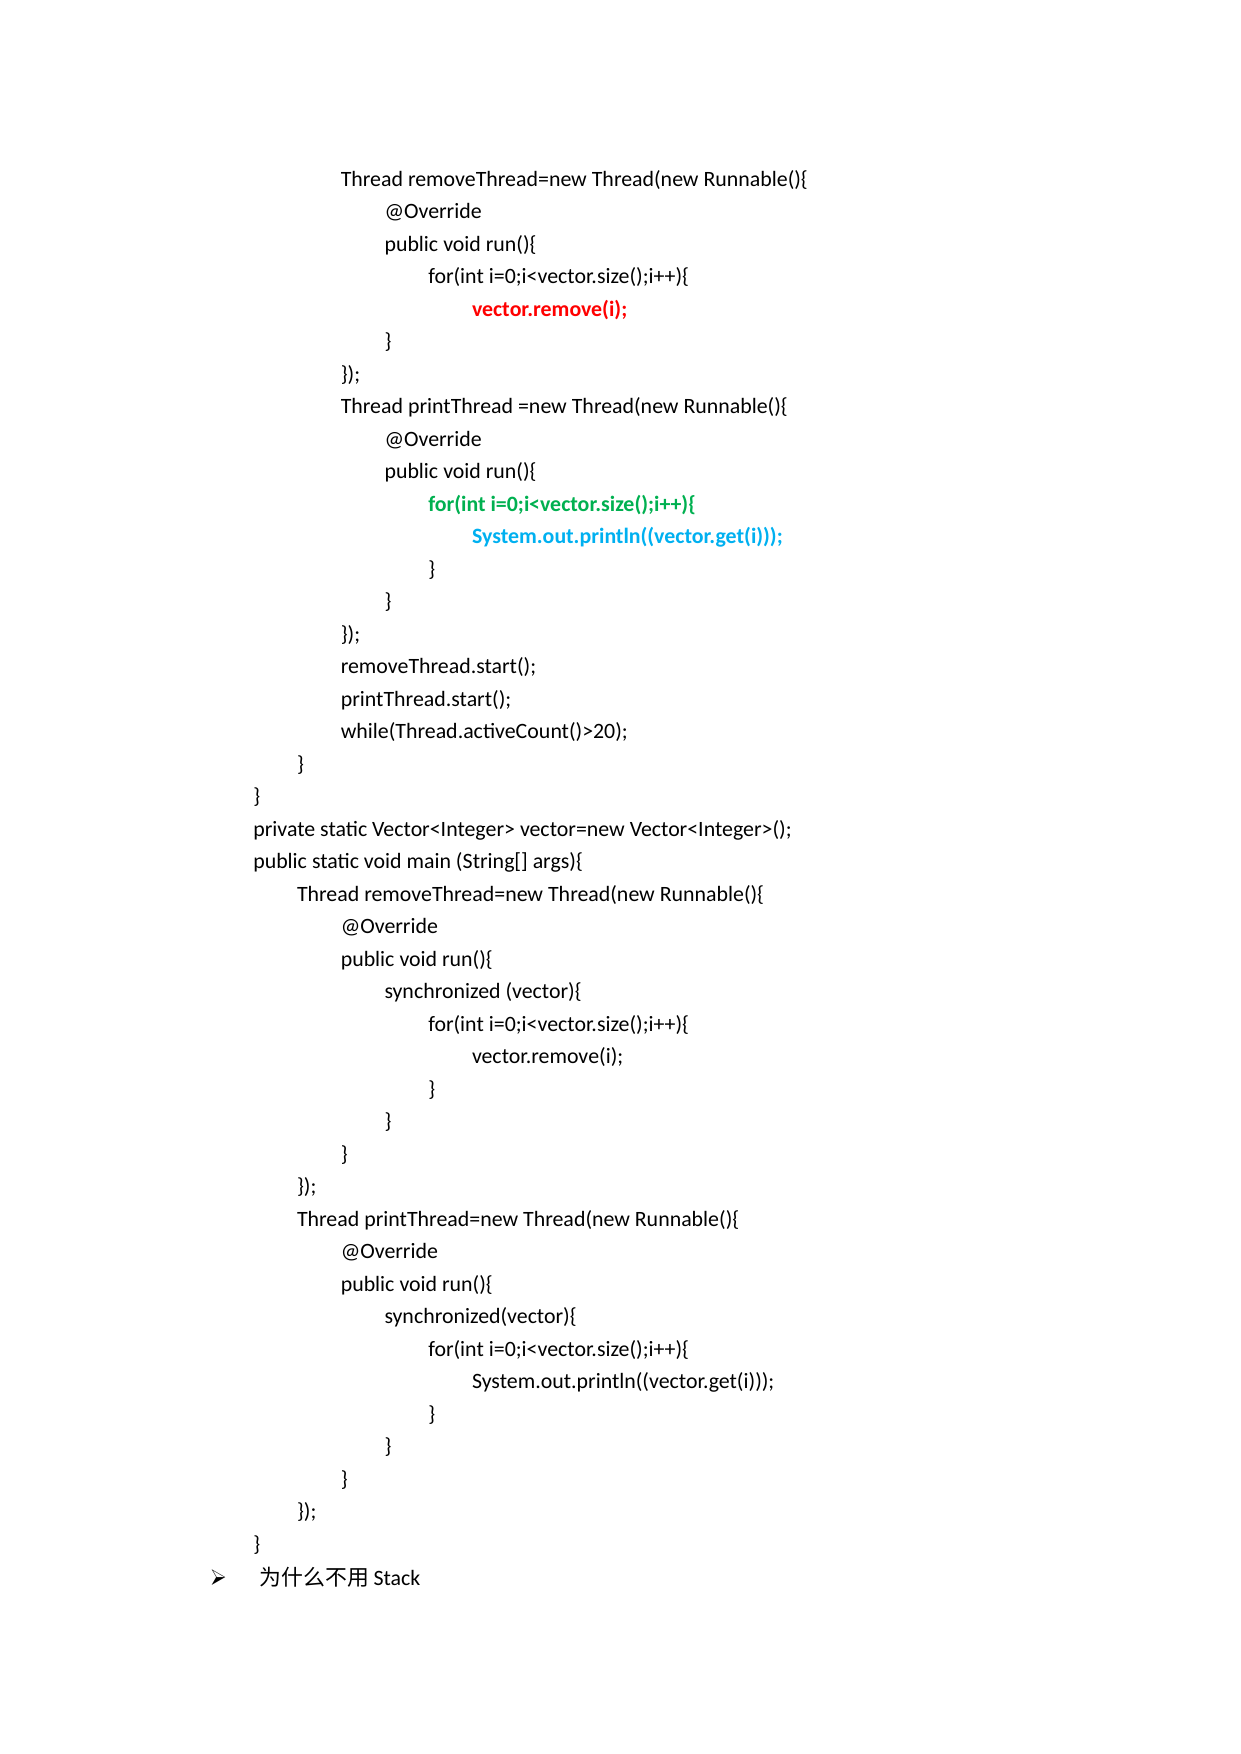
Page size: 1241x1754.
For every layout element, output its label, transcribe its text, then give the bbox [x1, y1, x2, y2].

text public void run(){ [384, 454, 1053, 487]
text @Override [341, 1234, 1053, 1267]
text for(int i=0;i<vector.size();i++){ [428, 1007, 1053, 1039]
text } [384, 1429, 1053, 1462]
text @Override [384, 422, 1053, 454]
text } [384, 324, 1053, 357]
text } [297, 747, 1053, 779]
text } [428, 1397, 1053, 1429]
text System.out.println((vector.get(i))); [472, 1364, 1053, 1397]
text } [428, 552, 1053, 584]
text System.out.println((vector.get(i))); [472, 519, 1053, 552]
text } [384, 1104, 1053, 1137]
text Thread printThread=new Thread(new Runnable(){ [297, 1202, 1053, 1234]
text @Override [341, 909, 1053, 942]
text vector.remove(i); [472, 292, 1053, 324]
text Thread removeThread=new Thread(new Runnable(){ [341, 162, 1053, 194]
text vector.remove(i); [472, 1039, 1053, 1072]
text @Override [384, 194, 1053, 227]
text } [253, 779, 1053, 812]
text for(int i=0;i<vector.size();i++){ [428, 259, 1053, 292]
text private static Vector<Integer> vector=new Vector<Integer>(); [253, 812, 1053, 844]
text } [428, 1072, 1053, 1104]
text }); [341, 357, 1053, 389]
text for(int i=0;i<vector.size();i++){ [428, 1332, 1053, 1364]
text Thread removeThread=new Thread(new Runnable(){ [297, 877, 1053, 909]
text Thread printThread =new Thread(new Runnable(){ [341, 389, 1053, 422]
text public void run(){ [341, 942, 1053, 974]
text removeThread.start(); [341, 649, 1053, 682]
text } [384, 584, 1053, 617]
text while(Thread.activeCount()>20); [341, 714, 1053, 747]
text public static void main (String[] args){ [253, 844, 1053, 877]
text for(int i=0;i<vector.size();i++){ [428, 487, 1053, 519]
text }); [341, 617, 1053, 649]
text public void run(){ [384, 227, 1053, 259]
text synchronized (vector){ [384, 974, 1053, 1007]
text }); [297, 1494, 1053, 1527]
list 为什么不用Stack [209, 1559, 1053, 1592]
text } [341, 1462, 1053, 1494]
text } [253, 1527, 1053, 1559]
text public void run(){ [341, 1267, 1053, 1299]
text printThread.start(); [341, 682, 1053, 714]
text }); [297, 1169, 1053, 1202]
text } [341, 1137, 1053, 1169]
text synchronized(vector){ [384, 1299, 1053, 1332]
